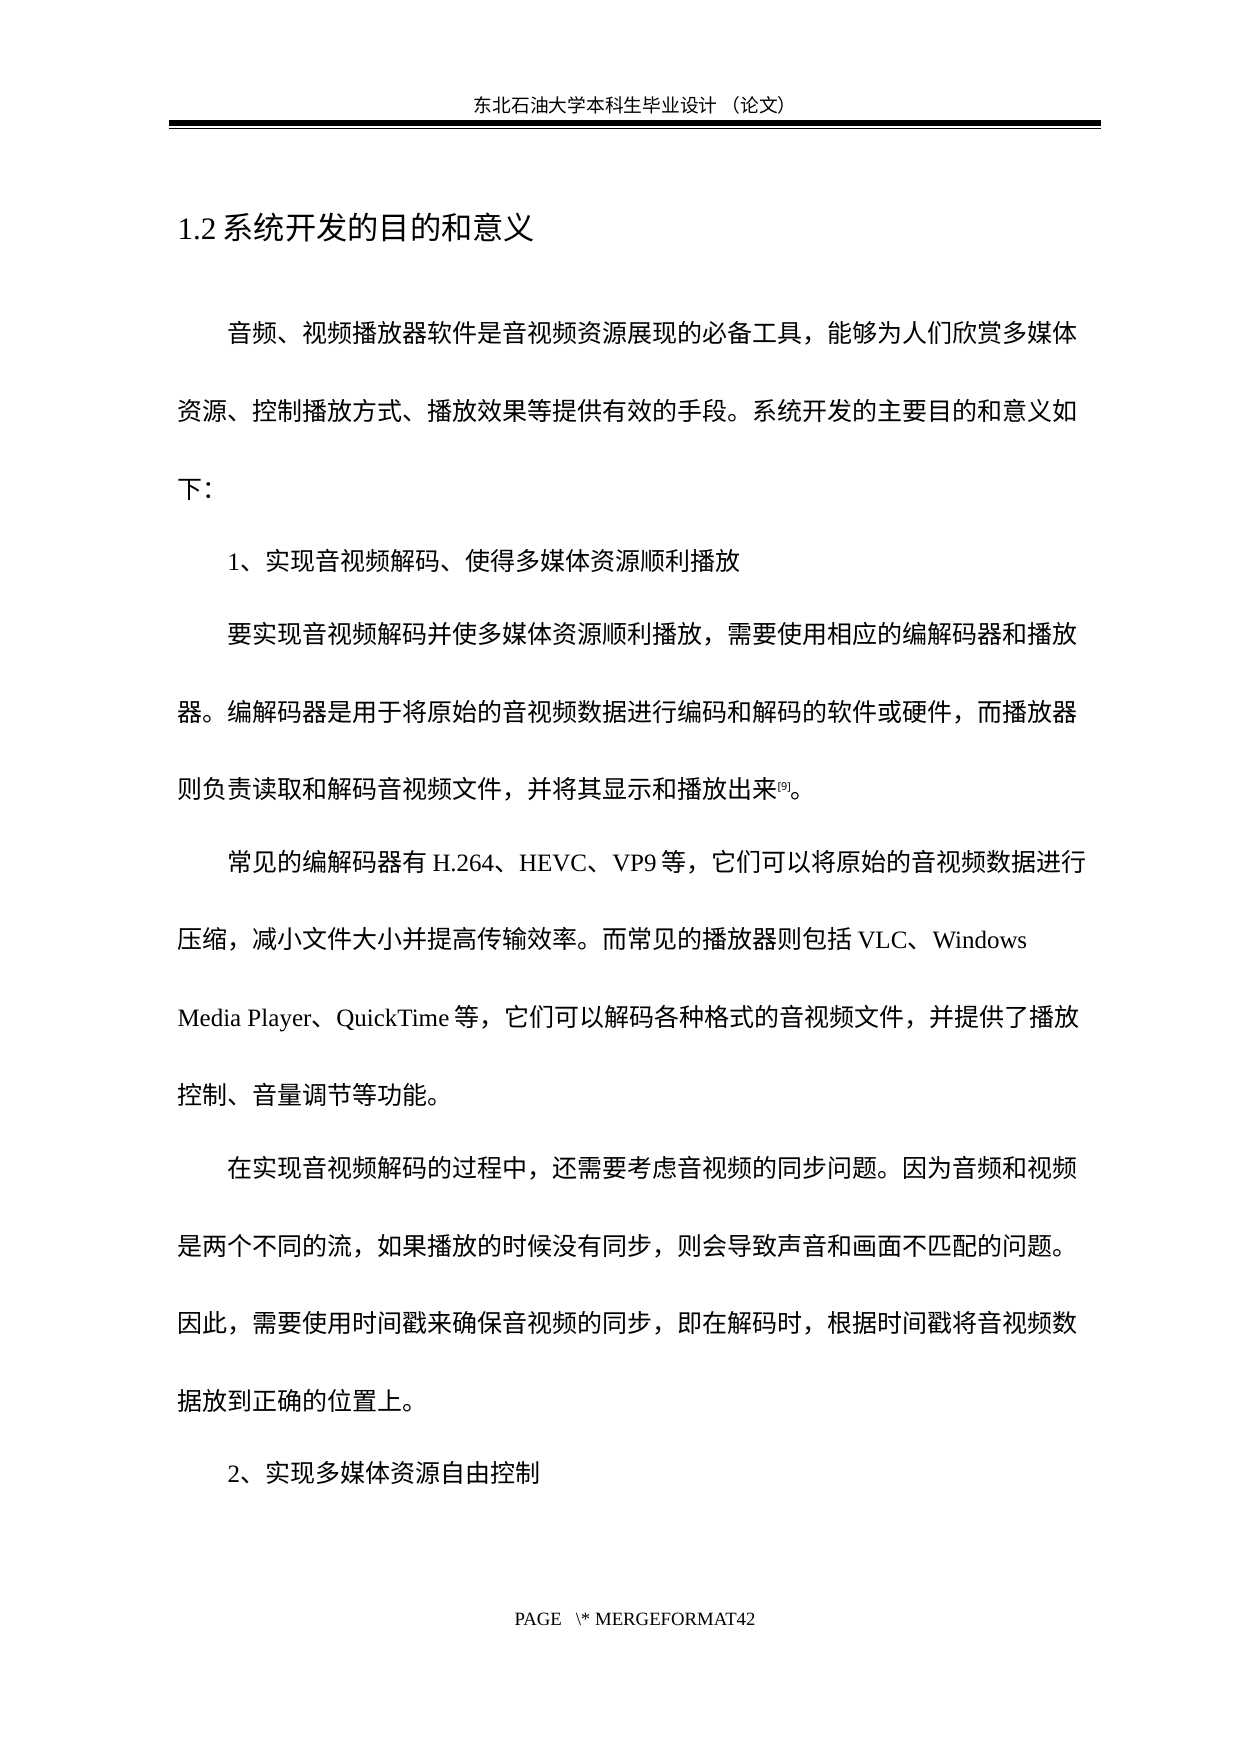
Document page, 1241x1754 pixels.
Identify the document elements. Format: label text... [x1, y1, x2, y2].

text 2、实现多媒体资源自由控制 [177, 1439, 1093, 1504]
text 常见的编解码器有H.264、HEVC、VP9等，它们可以将原始的音视频数据进行压缩，减小文件大小并提高传输效率。而常见的播放器则包括VLC、Windows Media Player、QuickTime等，它们可以解码各种格式的音视频文件，并提供了播放控制、音量调节等功能。 [177, 828, 1093, 1126]
text 在实现音视频解码的过程中，还需要考虑音视频的同步问题。因为音频和视频是两个不同的流，如果播放的时候没有同步，则会导致声音和画面不匹配的问题。因此，需要使用时间戳来确保音视频的同步，即在解码时，根据时间戳将音视频数据放到正确的位置上。 [177, 1134, 1093, 1432]
text 要实现音视频解码并使多媒体资源顺利播放，需要使用相应的编解码器和播放器。编解码器是用于将原始的音视频数据进行编码和解码的软件或硬件，而播放器则负责读取和解码音视频文件，并将其显示和播放出来[9]。 [177, 600, 1093, 821]
subtitle 1.2系统开发的目的和意义 [177, 193, 1093, 258]
text 音频、视频播放器软件是音视频资源展现的必备工具，能够为人们欣赏多媒体资源、控制播放方式、播放效果等提供有效的手段。系统开发的主要目的和意义如下： [177, 299, 1093, 520]
text 1、实现音视频解码、使得多媒体资源顺利播放 [177, 527, 1093, 592]
